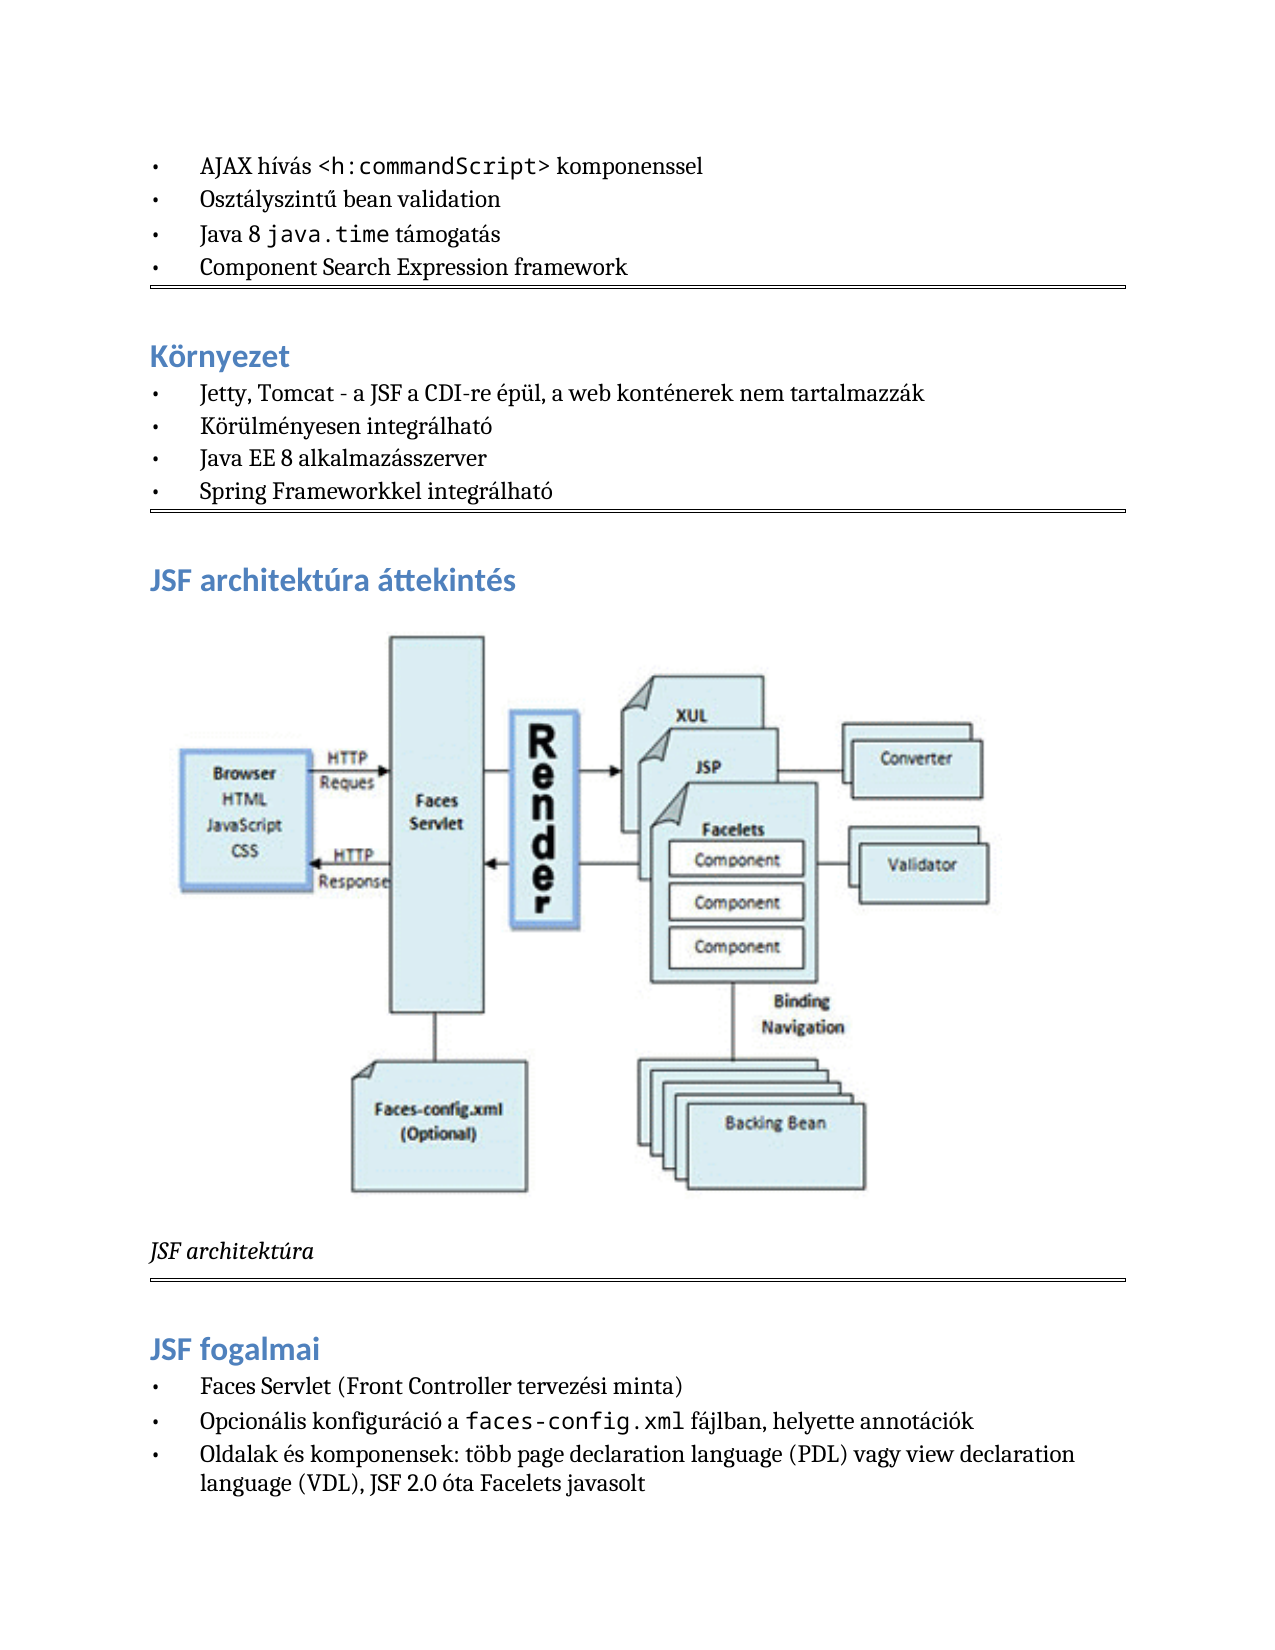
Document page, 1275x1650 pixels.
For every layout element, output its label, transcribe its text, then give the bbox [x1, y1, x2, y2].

list Osztályszintű bean validation [150, 185, 1125, 214]
list AJAX hívás <h:commandScript> komponenssel [150, 150, 1125, 181]
list Faces Servlet (Front Controller tervezési minta) [150, 1372, 1125, 1401]
list Opcionális konfiguráció a faces-config.xml fájlban, helyette annotációk [150, 1405, 1125, 1436]
subtitle JSF architektúra áttekintés [150, 559, 1125, 599]
list Körülményesen integrálható [150, 412, 1125, 440]
picture [168, 599, 1003, 1216]
list Java 8 java.time támogatás [150, 217, 1125, 249]
list Spring Frameworkkel integrálható [150, 477, 1125, 505]
list Component Search Expression framework [150, 252, 1125, 281]
subtitle JSF fogalmai [150, 1328, 1125, 1368]
list Jetty, Tomcat - a JSF a CDI-re épül, a web konténerek nem tartalmazzák [150, 379, 1125, 408]
list Oldalak és komponensek: több page declaration language (PDL) vagy view declaration language (VDL), JSF 2.0 óta Facelets javasolt [150, 1440, 1125, 1497]
subtitle Környezet [150, 334, 1125, 375]
list Java EE 8 alkalmazásszerver [150, 444, 1125, 473]
text JSF architektúra [150, 1237, 1125, 1266]
